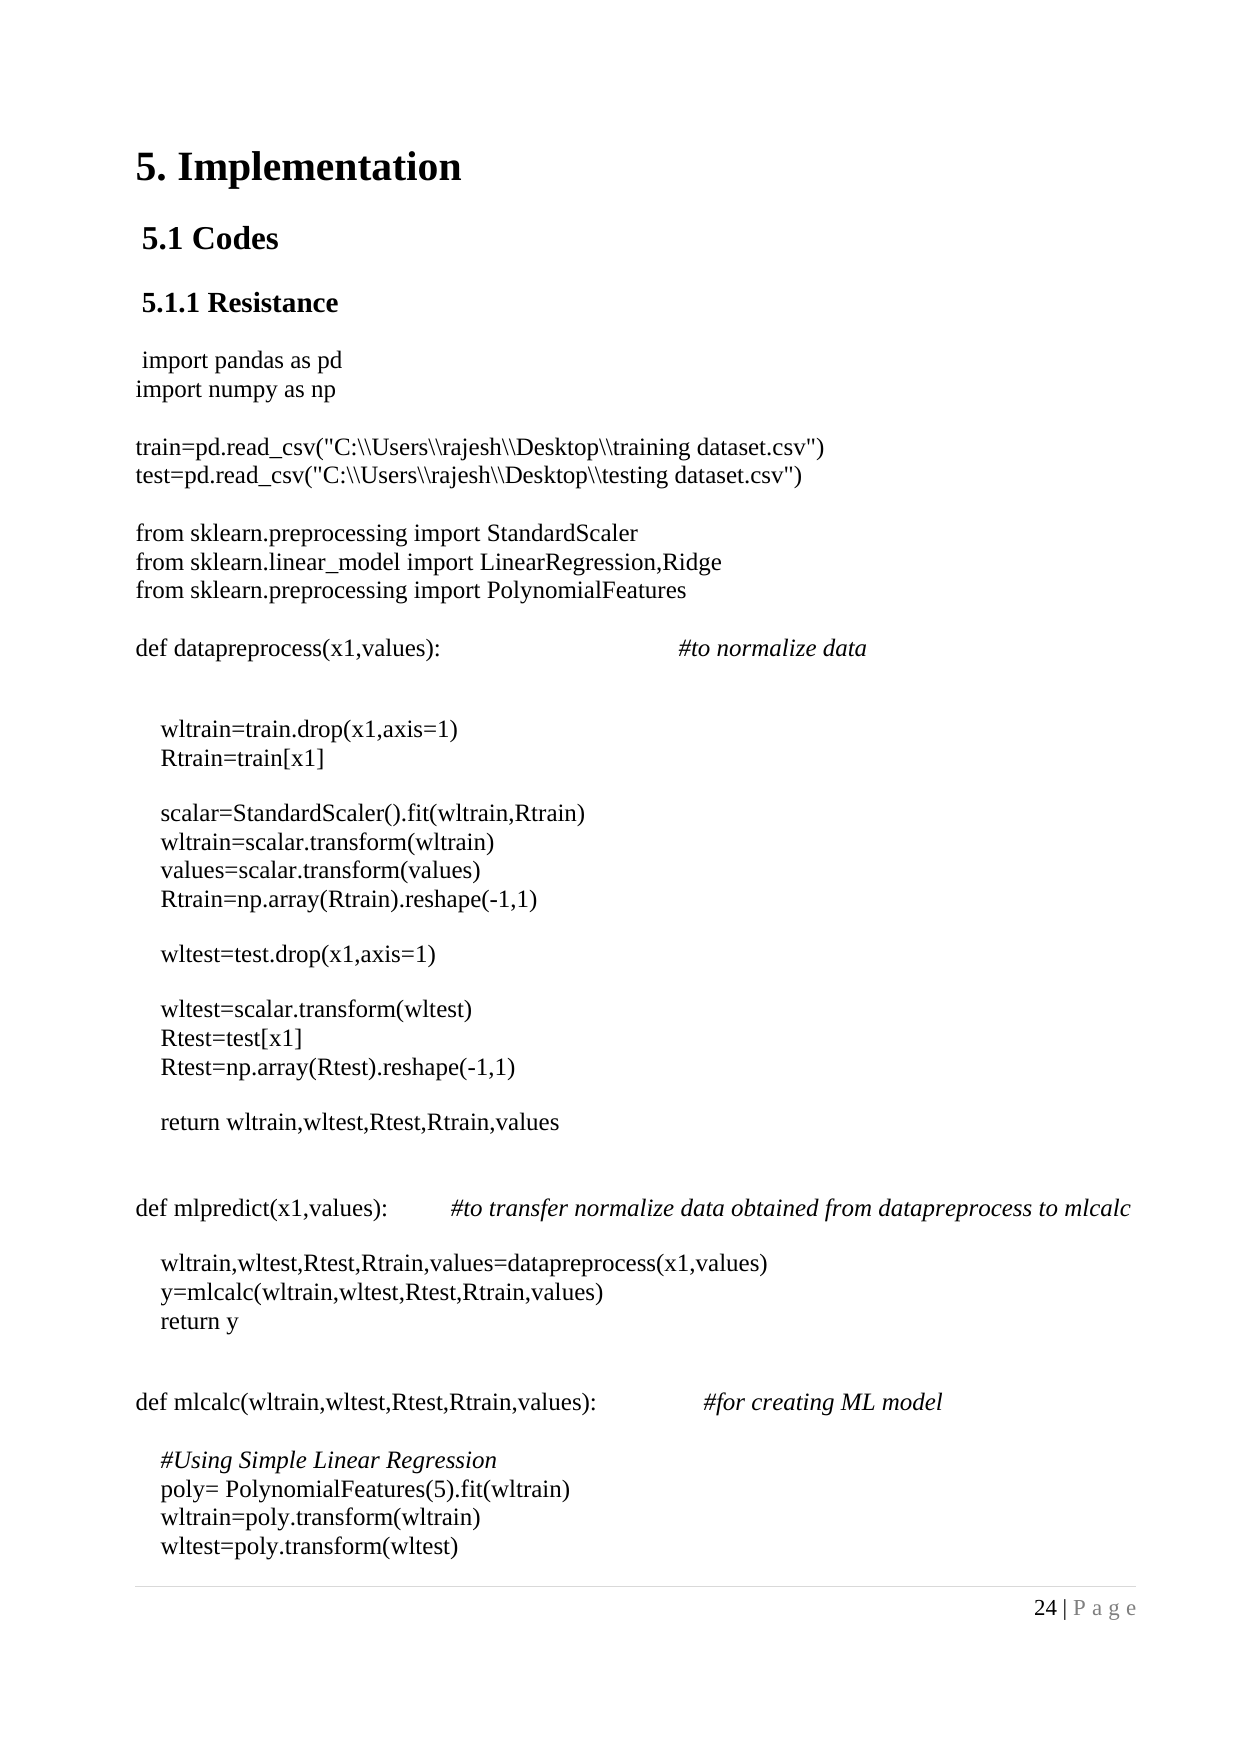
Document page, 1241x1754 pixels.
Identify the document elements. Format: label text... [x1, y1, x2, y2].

text y=mlcalc(wltrain,wltest,Rtest,Rtrain,values) [135, 1277, 1136, 1306]
text from sklearn.linear_model import LinearRegression,Ridge [135, 547, 1136, 575]
text Rtrain=train[x1] [135, 743, 1136, 772]
text Rtest=test[x1] [135, 1023, 1136, 1052]
text wltrain,wltest,Rtest,Rtrain,values=datapreprocess(x1,values) [135, 1248, 1136, 1277]
text values=scalar.transform(values) [135, 856, 1136, 884]
text wltrain=train.drop(x1,axis=1) [135, 714, 1136, 743]
text test=pd.read_csv("C:\\Users\\rajesh\\Desktop\\testing dataset.csv") [135, 460, 1136, 489]
text scalar=StandardScaler().fit(wltrain,Rtrain) [135, 798, 1136, 827]
text Rtrain=np.array(Rtrain).reshape(-1,1) [135, 884, 1136, 913]
text wltest=poly.transform(wltest) [135, 1531, 1136, 1560]
text import numpy as np [135, 374, 1136, 403]
text from sklearn.preprocessing import StandardScaler [135, 518, 1136, 547]
text wltest=test.drop(x1,axis=1) [135, 939, 1136, 968]
text 5. Implementation [135, 142, 1136, 189]
text return wltrain,wltest,Rtest,Rtrain,values [135, 1107, 1136, 1136]
text poly= PolynomialFeatures(5).fit(wltrain) [135, 1474, 1136, 1502]
text def datapreprocess(x1,values): #to normalize data [135, 633, 1136, 662]
text 5.1.1 Resistance [135, 285, 1136, 319]
text wltest=scalar.transform(wltest) [135, 994, 1136, 1023]
text wltrain=scalar.transform(wltrain) [135, 827, 1136, 856]
text wltrain=poly.transform(wltrain) [135, 1502, 1136, 1531]
text Rtest=np.array(Rtest).reshape(-1,1) [135, 1052, 1136, 1081]
text train=pd.read_csv("C:\\Users\\rajesh\\Desktop\\training dataset.csv") [135, 432, 1136, 460]
text import pandas as pd [135, 345, 1136, 374]
text def mlcalc(wltrain,wltest,Rtest,Rtrain,values): #for creating ML model [135, 1387, 1136, 1416]
text from sklearn.preprocessing import PolynomialFeatures [135, 575, 1136, 604]
text #Using Simple Linear Regression [135, 1445, 1136, 1474]
text 5.1 Codes [135, 218, 1136, 257]
text def mlpredict(x1,values): #to transfer normalize data obtained from datapreprocess to mlcalc [135, 1193, 1136, 1222]
text return y [135, 1306, 1136, 1335]
